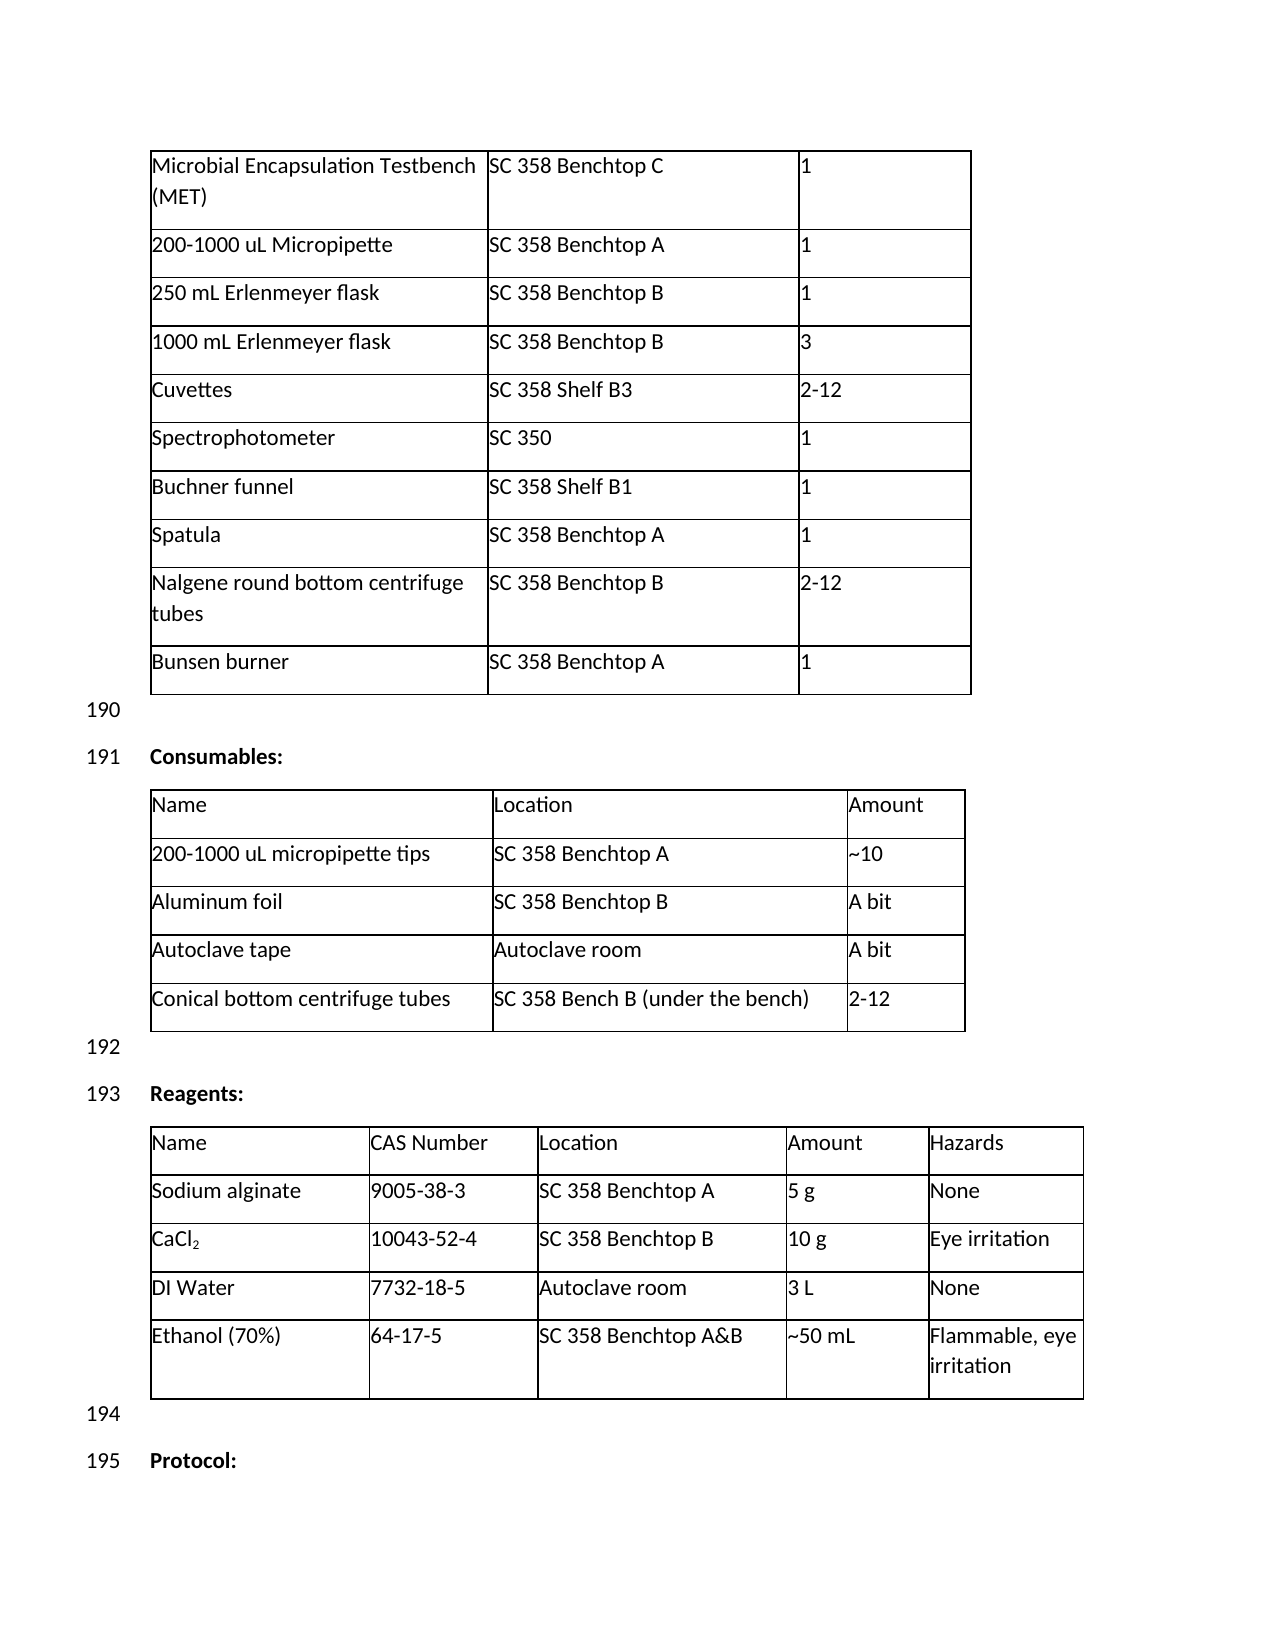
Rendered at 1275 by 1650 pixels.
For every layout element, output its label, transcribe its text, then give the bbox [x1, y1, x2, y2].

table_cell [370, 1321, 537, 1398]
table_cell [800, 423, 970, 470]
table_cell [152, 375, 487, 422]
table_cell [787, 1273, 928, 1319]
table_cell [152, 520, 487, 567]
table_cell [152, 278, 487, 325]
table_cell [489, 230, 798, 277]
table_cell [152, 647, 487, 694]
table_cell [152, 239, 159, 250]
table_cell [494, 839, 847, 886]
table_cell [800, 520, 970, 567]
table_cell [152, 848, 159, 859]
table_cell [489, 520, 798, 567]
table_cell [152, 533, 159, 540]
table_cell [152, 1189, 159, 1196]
text Protocol: [150, 1446, 1125, 1474]
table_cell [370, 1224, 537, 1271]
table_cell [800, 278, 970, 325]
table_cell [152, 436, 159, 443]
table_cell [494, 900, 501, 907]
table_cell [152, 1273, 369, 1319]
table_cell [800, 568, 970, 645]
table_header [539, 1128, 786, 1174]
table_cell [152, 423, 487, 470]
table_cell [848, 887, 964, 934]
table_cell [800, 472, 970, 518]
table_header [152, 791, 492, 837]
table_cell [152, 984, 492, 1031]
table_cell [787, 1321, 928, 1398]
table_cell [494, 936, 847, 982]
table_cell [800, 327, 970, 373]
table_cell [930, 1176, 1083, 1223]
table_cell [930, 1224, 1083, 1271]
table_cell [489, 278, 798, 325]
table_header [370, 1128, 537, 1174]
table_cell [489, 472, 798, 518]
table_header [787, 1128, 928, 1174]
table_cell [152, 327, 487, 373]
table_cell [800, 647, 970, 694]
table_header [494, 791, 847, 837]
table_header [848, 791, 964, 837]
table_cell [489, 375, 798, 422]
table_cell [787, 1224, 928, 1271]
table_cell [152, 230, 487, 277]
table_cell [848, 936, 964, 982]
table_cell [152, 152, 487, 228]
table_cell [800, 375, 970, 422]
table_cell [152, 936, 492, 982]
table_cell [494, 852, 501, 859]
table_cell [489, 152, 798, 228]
text Consumables: [150, 742, 1125, 770]
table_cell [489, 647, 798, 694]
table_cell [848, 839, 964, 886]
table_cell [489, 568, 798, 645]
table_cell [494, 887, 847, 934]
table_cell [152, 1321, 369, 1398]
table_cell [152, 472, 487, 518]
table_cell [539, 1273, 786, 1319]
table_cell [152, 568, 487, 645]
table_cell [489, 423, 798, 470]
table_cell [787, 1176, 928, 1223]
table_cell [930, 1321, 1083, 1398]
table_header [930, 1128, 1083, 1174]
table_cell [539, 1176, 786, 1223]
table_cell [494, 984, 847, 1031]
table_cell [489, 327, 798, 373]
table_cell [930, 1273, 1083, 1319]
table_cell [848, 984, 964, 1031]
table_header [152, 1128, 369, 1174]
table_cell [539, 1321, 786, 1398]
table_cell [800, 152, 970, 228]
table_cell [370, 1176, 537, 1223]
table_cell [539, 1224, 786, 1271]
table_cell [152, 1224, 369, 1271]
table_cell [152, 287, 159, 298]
text Reagents: [150, 1079, 1125, 1107]
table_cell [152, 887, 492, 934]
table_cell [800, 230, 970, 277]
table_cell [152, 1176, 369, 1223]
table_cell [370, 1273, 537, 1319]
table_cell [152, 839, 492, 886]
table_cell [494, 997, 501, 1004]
